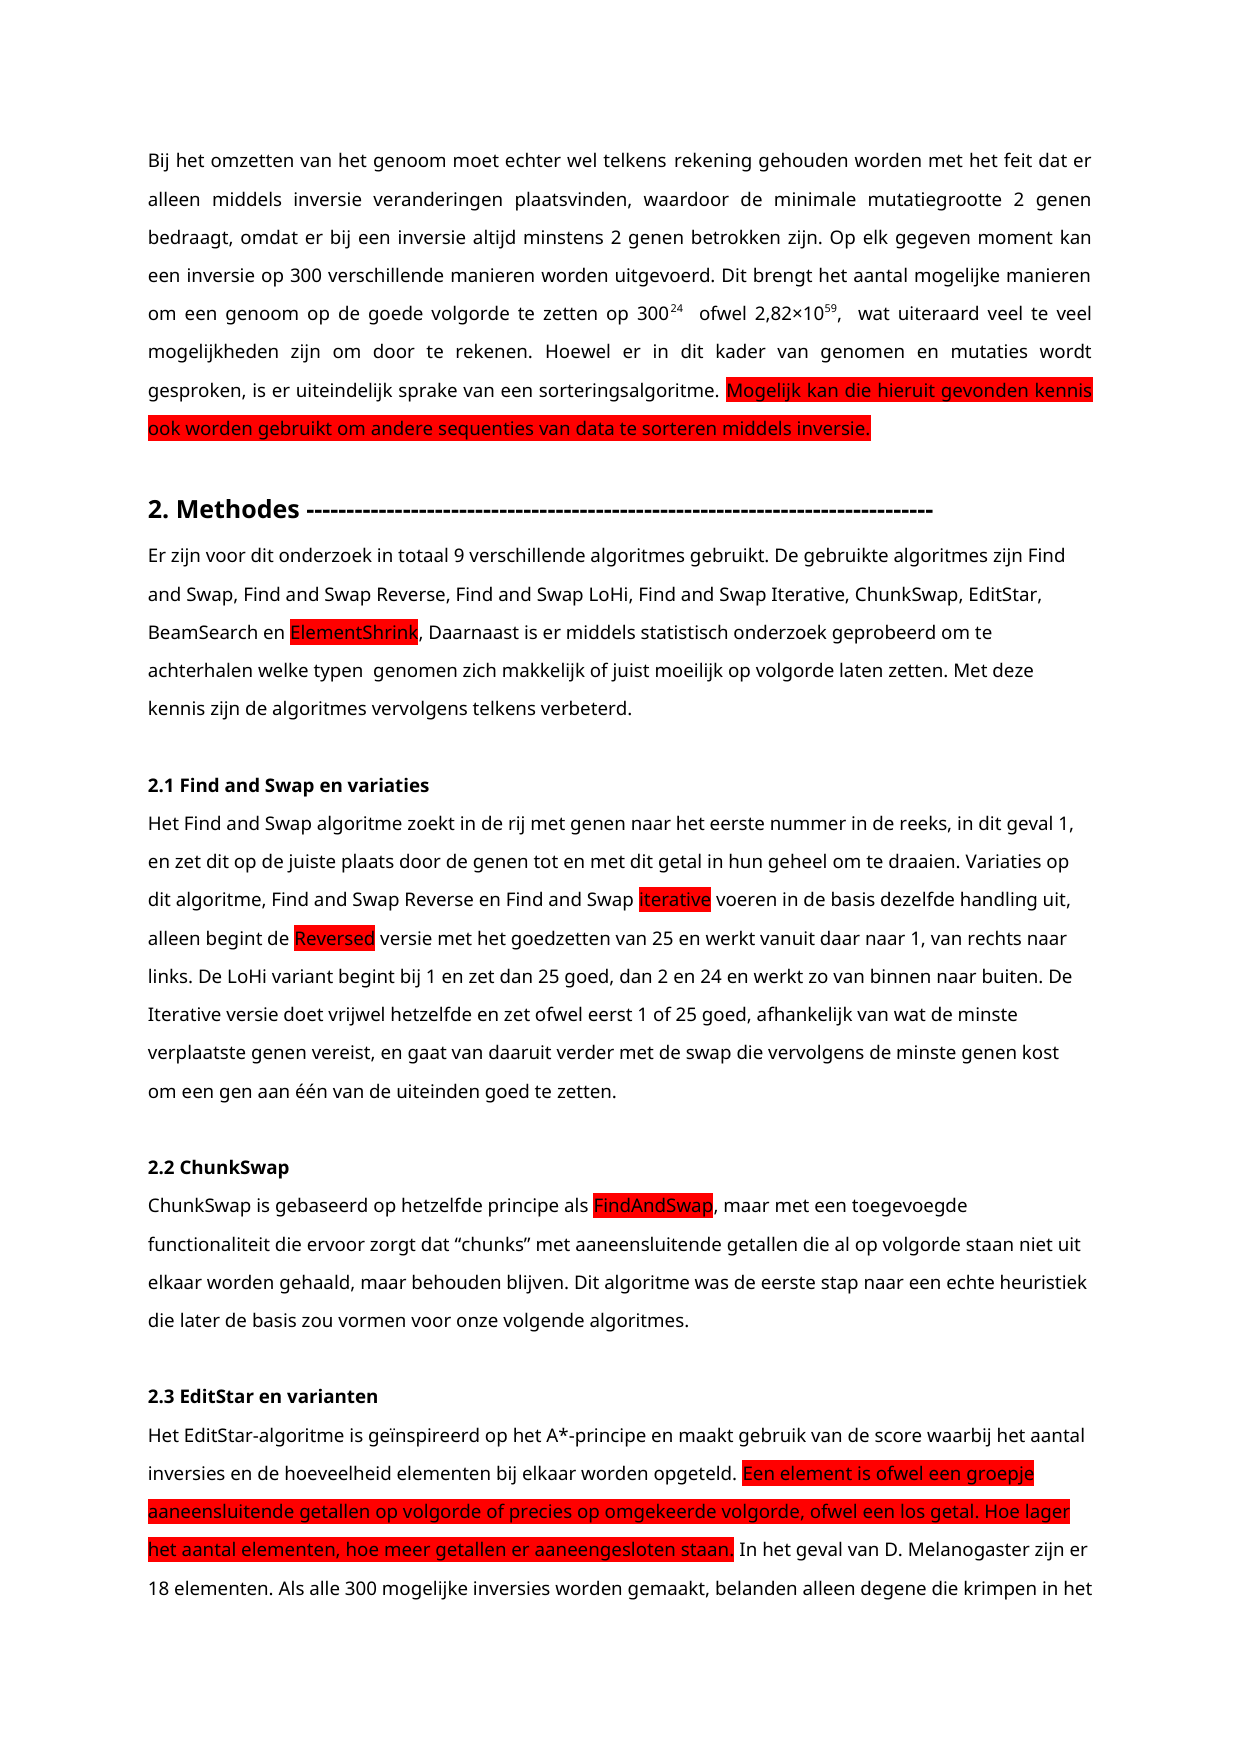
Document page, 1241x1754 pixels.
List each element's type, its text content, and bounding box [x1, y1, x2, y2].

text 2.3 EditStar en varianten [148, 1384, 1093, 1409]
text Het Find and Swap algoritme zoekt in de rij met genen naar het eerste nummer in de reeks, in dit geval 1, en zet dit op de juiste plaats door de genen tot en met dit getal in hun geheel om te draaien. Variaties op dit algoritme, Find and Swap Reverse en Find and Swap iterative voeren in de basis dezelfde handling uit, alleen begint de Reversed versie met het goedzetten van 25 en werkt vanuit daar naar 1, van rechts naar links. De LoHi variant begint bij 1 en zet dan 25 goed, dan 2 en 24 en werkt zo van binnen naar buiten. De Iterative versie doet vrijwel hetzelfde en zet ofwel eerst 1 of 25 goed, afhankelijk van wat de minste verplaatste genen vereist, en gaat van daaruit verder met de swap die vervolgens de minste genen kost om een gen aan één van de uiteinden goed te zetten. [148, 810, 1093, 1103]
text Bij het omzetten van het genoom moet echter wel telkens rekening gehouden worden met het feit dat er alleen middels inversie veranderingen plaatsvinden, waardoor de minimale mutatiegrootte 2 genen bedraagt, omdat er bij een inversie altijd minstens 2 genen betrokken zijn. Op elk gegeven moment kan een inversie op 300 verschillende manieren worden uitgevoerd. Dit brengt het aantal mogelijke manieren om een genoom op de goede volgorde te zetten op 30024 ofwel 2,82×1059, wat uiteraard veel te veel mogelijkheden zijn om door te rekenen. Hoewel er in dit kader van genomen en mutaties wordt gesproken, is er uiteindelijk sprake van een sorteringsalgoritme. Mogelijk kan die hieruit gevonden kennis ook worden gebruikt om andere sequenties van data te sorteren middels inversie. [148, 148, 1093, 441]
text Er zijn voor dit onderzoek in totaal 9 verschillende algoritmes gebruikt. De gebruikte algoritmes zijn Find and Swap, Find and Swap Reverse, Find and Swap LoHi, Find and Swap Iterative, ChunkSwap, EditStar, BeamSearch en ElementShrink, Daarnaast is er middels statistisch onderzoek geprobeerd om te achterhalen welke typen genomen zich makkelijk of juist moeilijk op volgorde laten zetten. Met deze kennis zijn de algoritmes vervolgens telkens verbeterd. [148, 543, 1093, 721]
text 2.2 ChunkSwap [148, 1154, 1093, 1180]
text 2.1 Find and Swap en variaties [148, 772, 1093, 798]
text ChunkSwap is gebaseerd op hetzelfde principe als FindAndSwap, maar met een toegevoegde functionaliteit die ervoor zorgt dat “chunks” met aaneensluitende getallen die al op volgorde staan niet uit elkaar worden gehaald, maar behouden blijven. Dit algoritme was de eerste stap naar een echte heuristiek die later de basis zou vormen voor onze volgende algoritmes. [148, 1193, 1093, 1333]
text 2. Methodes ------------------------------------------------------------------------------ [148, 492, 1093, 526]
